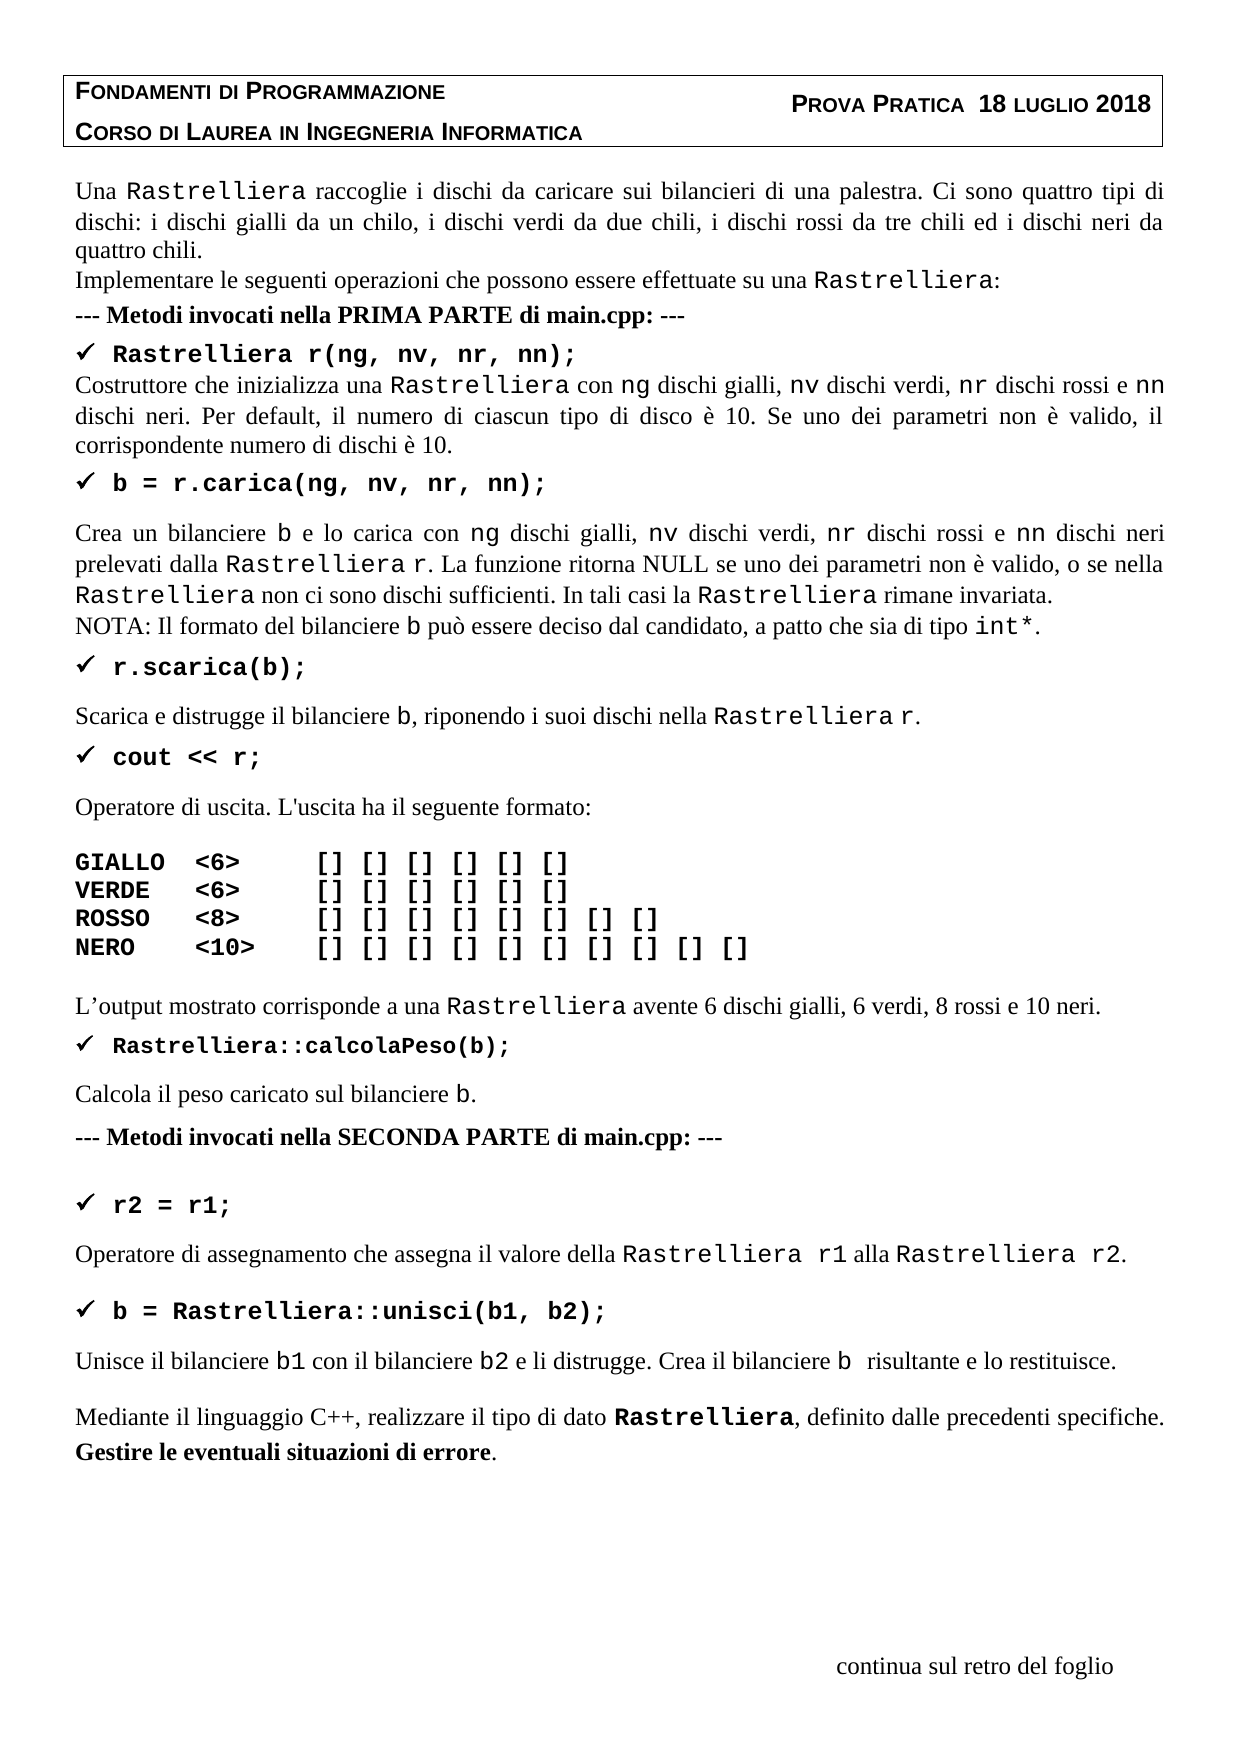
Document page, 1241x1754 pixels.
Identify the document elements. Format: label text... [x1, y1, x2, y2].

text Calcola il peso caricato sul bilanciere b. [75, 1079, 1165, 1110]
text NOTA: Il formato del bilanciere b può essere deciso dal candidato, a patto che sia di tipo int*. [75, 611, 1165, 642]
text GIALLO <6> [] [] [] [] [] [] [75, 849, 1165, 878]
list r.scarica(b); [75, 654, 1165, 682]
list r2 = r1; [75, 1192, 1165, 1221]
text Unisce il bilanciere b1 con il bilanciere b2 e li distrugge. Crea il bilanciere b risultante e lo restituisce. [75, 1346, 1165, 1377]
text Mediante il linguaggio C++, realizzare il tipo di dato Rastrelliera, definito dalle precedenti specifiche. Gestire le eventuali situazioni di errore. [75, 1402, 1165, 1466]
text Costruttore che inizializza una Rastrelliera con ng dischi gialli, nv dischi verdi, nr dischi rossi e nn dischi neri. Per default, il numero di ciascun tipo di disco è 10. Se uno dei parametri non è valido, il corrispondente numero di dischi è 10. [75, 370, 1165, 458]
list cout << r; [75, 744, 1165, 773]
text --- Metodi invocati nella PRIMA PARTE di main.cpp: --- [75, 301, 1165, 329]
text ROSSO <8> [] [] [] [] [] [] [] [] [75, 906, 1165, 934]
list b = Rastrelliera::unisci(b1, b2); [75, 1299, 1165, 1327]
list Rastrelliera::calcolaPeso(b); [75, 1034, 1165, 1060]
list Rastrelliera r(ng, nv, nr, nn); [75, 342, 1165, 370]
text Scarica e distrugge il bilanciere b, riponendo i suoi dischi nella Rastrelliera r. [75, 701, 1165, 732]
text Crea un bilanciere b e lo carica con ng dischi gialli, nv dischi verdi, nr dischi rossi e nn dischi neri prelevati dalla Rastrelliera r. La funzione ritorna NULL se uno dei parametri non è valido, o se nella Rastrelliera non ci sono dischi sufficienti. In tali casi la Rastrelliera rimane invariata. [75, 518, 1165, 611]
table_header Fondamenti di Programmazione [64, 76, 573, 117]
table_cell Corso di Laurea in Ingegneria Informatica [64, 117, 1162, 146]
text VERDE <6> [] [] [] [] [] [] [75, 878, 1165, 906]
table_header Prova Pratica 18 luglio 2018 [573, 76, 1162, 117]
list b = r.carica(ng, nv, nr, nn); [75, 471, 1165, 499]
text Operatore di assegnamento che assegna il valore della Rastrelliera r1 alla Rastrelliera r2. [75, 1239, 1165, 1270]
text L’output mostrato corrisponde a una Rastrelliera avente 6 dischi gialli, 6 verdi, 8 rossi e 10 neri. [75, 991, 1165, 1022]
text NERO <10> [] [] [] [] [] [] [] [] [] [] [75, 934, 1165, 963]
text Una Rastrelliera raccoglie i dischi da caricare sui bilancieri di una palestra. Ci sono quattro tipi di dischi: i dischi gialli da un chilo, i dischi verdi da due chili, i dischi rossi da tre chili ed i dischi neri da quattro chili. [75, 176, 1165, 264]
text --- Metodi invocati nella SECONDA PARTE di main.cpp: --- [75, 1122, 1165, 1151]
text Implementare le seguenti operazioni che possono essere effettuate su una Rastrelliera: [75, 264, 1165, 296]
text Operatore di uscita. L'uscita ha il seguente formato: [75, 792, 1165, 821]
